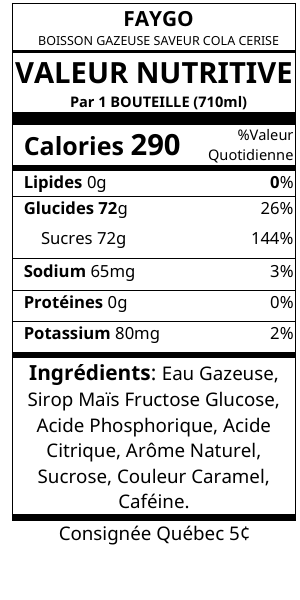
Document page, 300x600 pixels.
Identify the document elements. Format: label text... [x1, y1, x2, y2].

table_cell Protéines 0g [13, 291, 188, 321]
table_cell Sucres 72g [13, 227, 188, 258]
table_header FAYGO BOISSON GAZEUSE SAVEUR COLA CERISE [13, 4, 295, 49]
table_cell 3% [188, 259, 295, 289]
table_cell 0% [188, 291, 295, 321]
table_cell Lipides 0g [13, 171, 188, 196]
table_cell %Valeur Quotidienne [188, 125, 295, 164]
table_cell 144% [188, 227, 295, 258]
table_cell Calories 290 [13, 125, 188, 164]
table_cell 2% [188, 322, 295, 352]
table_cell VALEUR NUTRITIVE Par 1 BOUTEILLE (710ml) [13, 53, 295, 112]
table_cell Ingrédients: Eau Gazeuse, Sirop Maïs Fructose Glucose, Acide Phosphorique, Acide Citrique, Arôme Naturel, Sucrose, Couleur Caramel, Caféine. [13, 358, 295, 514]
text Consignée Québec 5¢ [12, 521, 297, 546]
table_cell Glucides 72g [13, 197, 188, 227]
table_cell 0% [188, 171, 295, 196]
table_cell Sodium 65mg [13, 259, 188, 289]
table_cell 26% [188, 197, 295, 227]
table_cell Potassium 80mg [13, 322, 188, 352]
